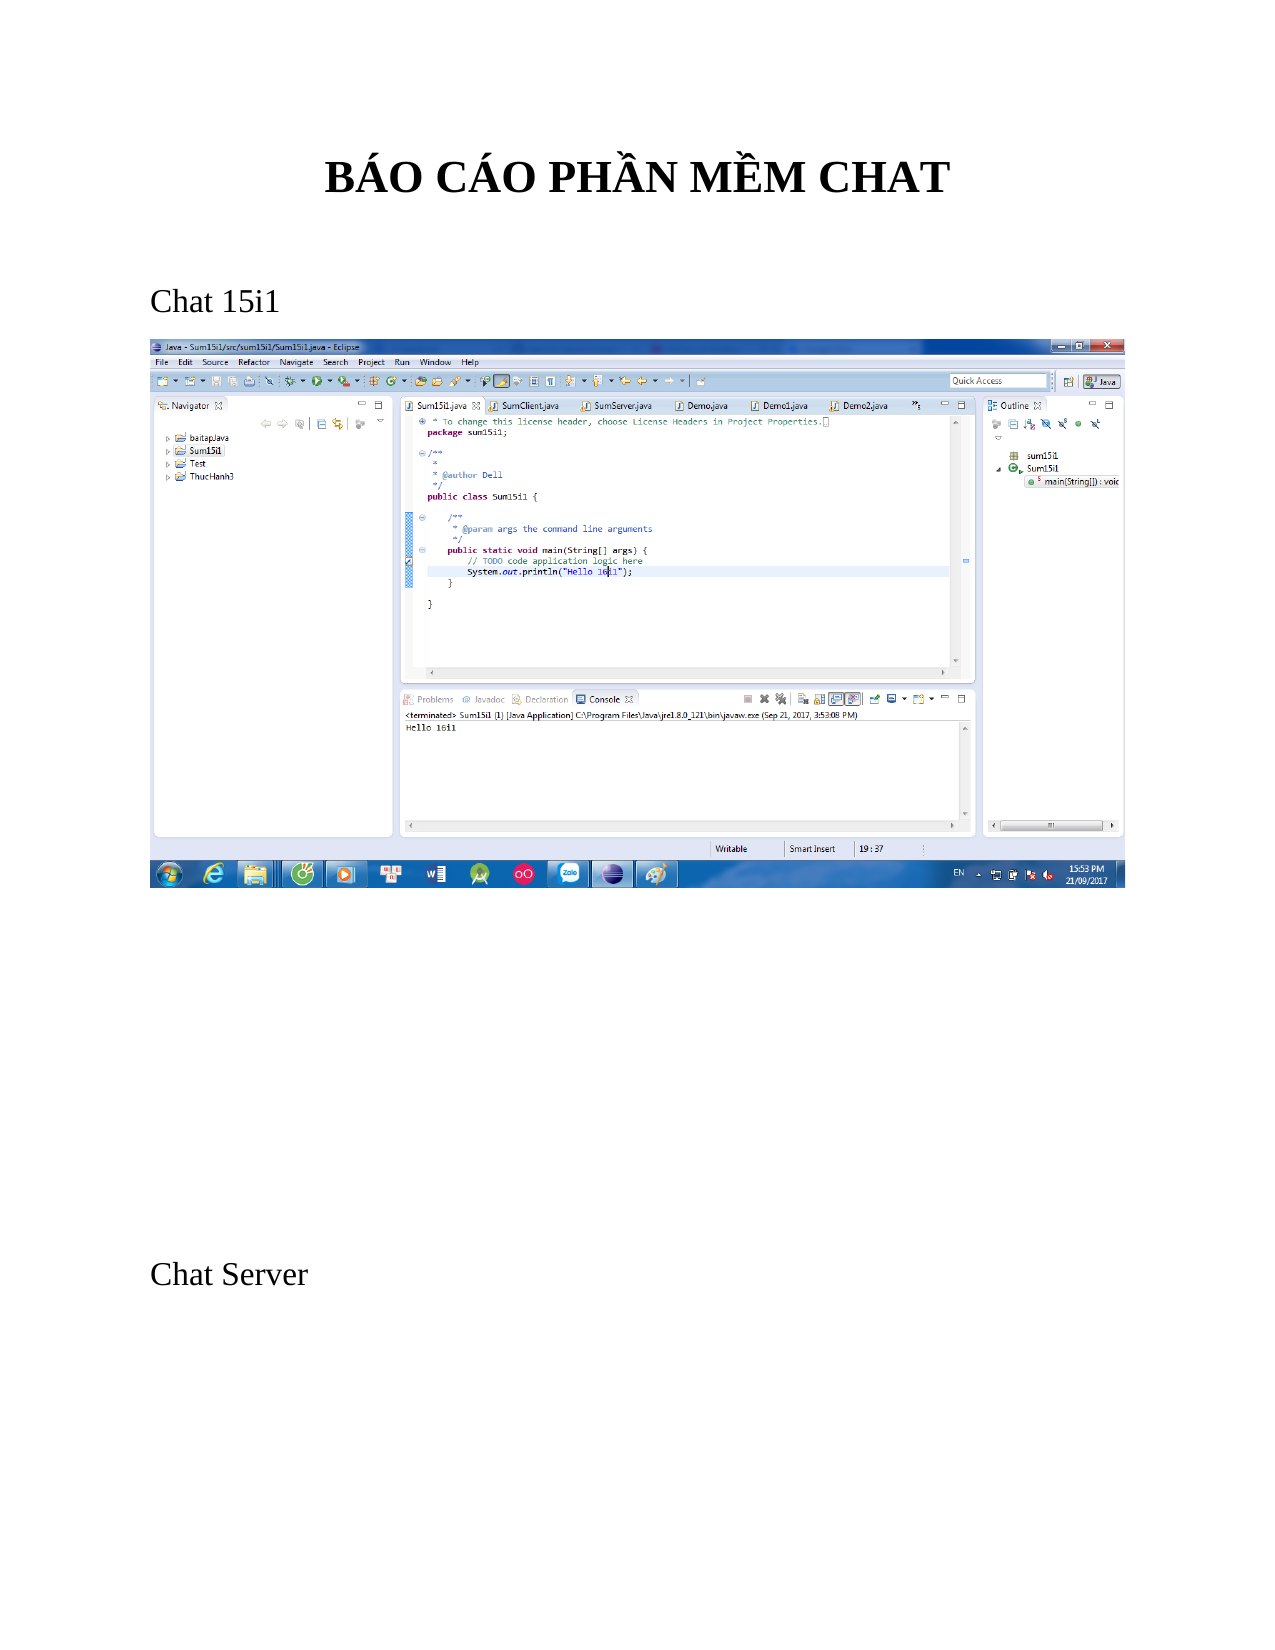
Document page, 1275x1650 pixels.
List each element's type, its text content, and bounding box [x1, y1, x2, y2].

text Chat 15i1 [150, 282, 1125, 320]
picture [150, 339, 1125, 888]
text Chat Server [150, 1255, 1125, 1293]
text BÁO CÁO PHẦN MỀM CHAT [150, 150, 1125, 203]
